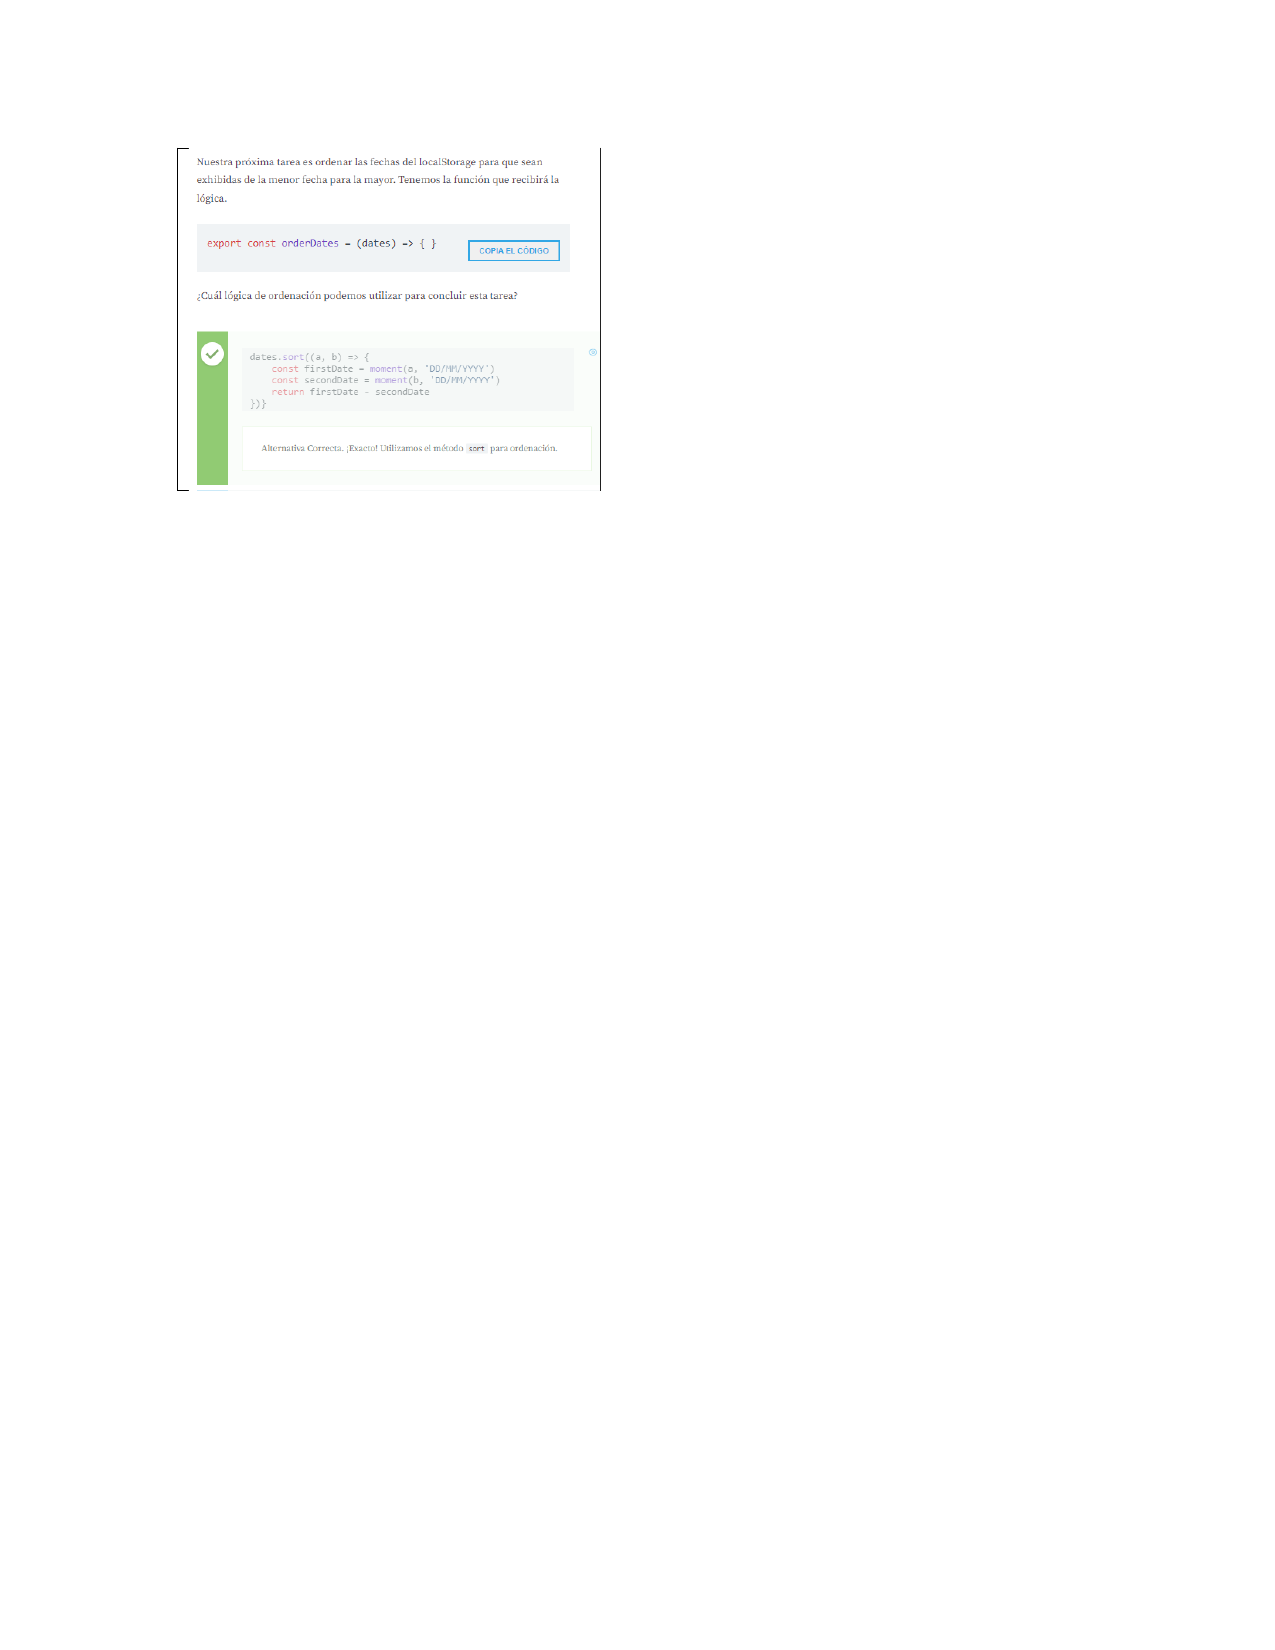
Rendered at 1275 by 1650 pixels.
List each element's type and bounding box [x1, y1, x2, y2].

table_header [178, 149, 188, 490]
picture [188, 148, 600, 491]
